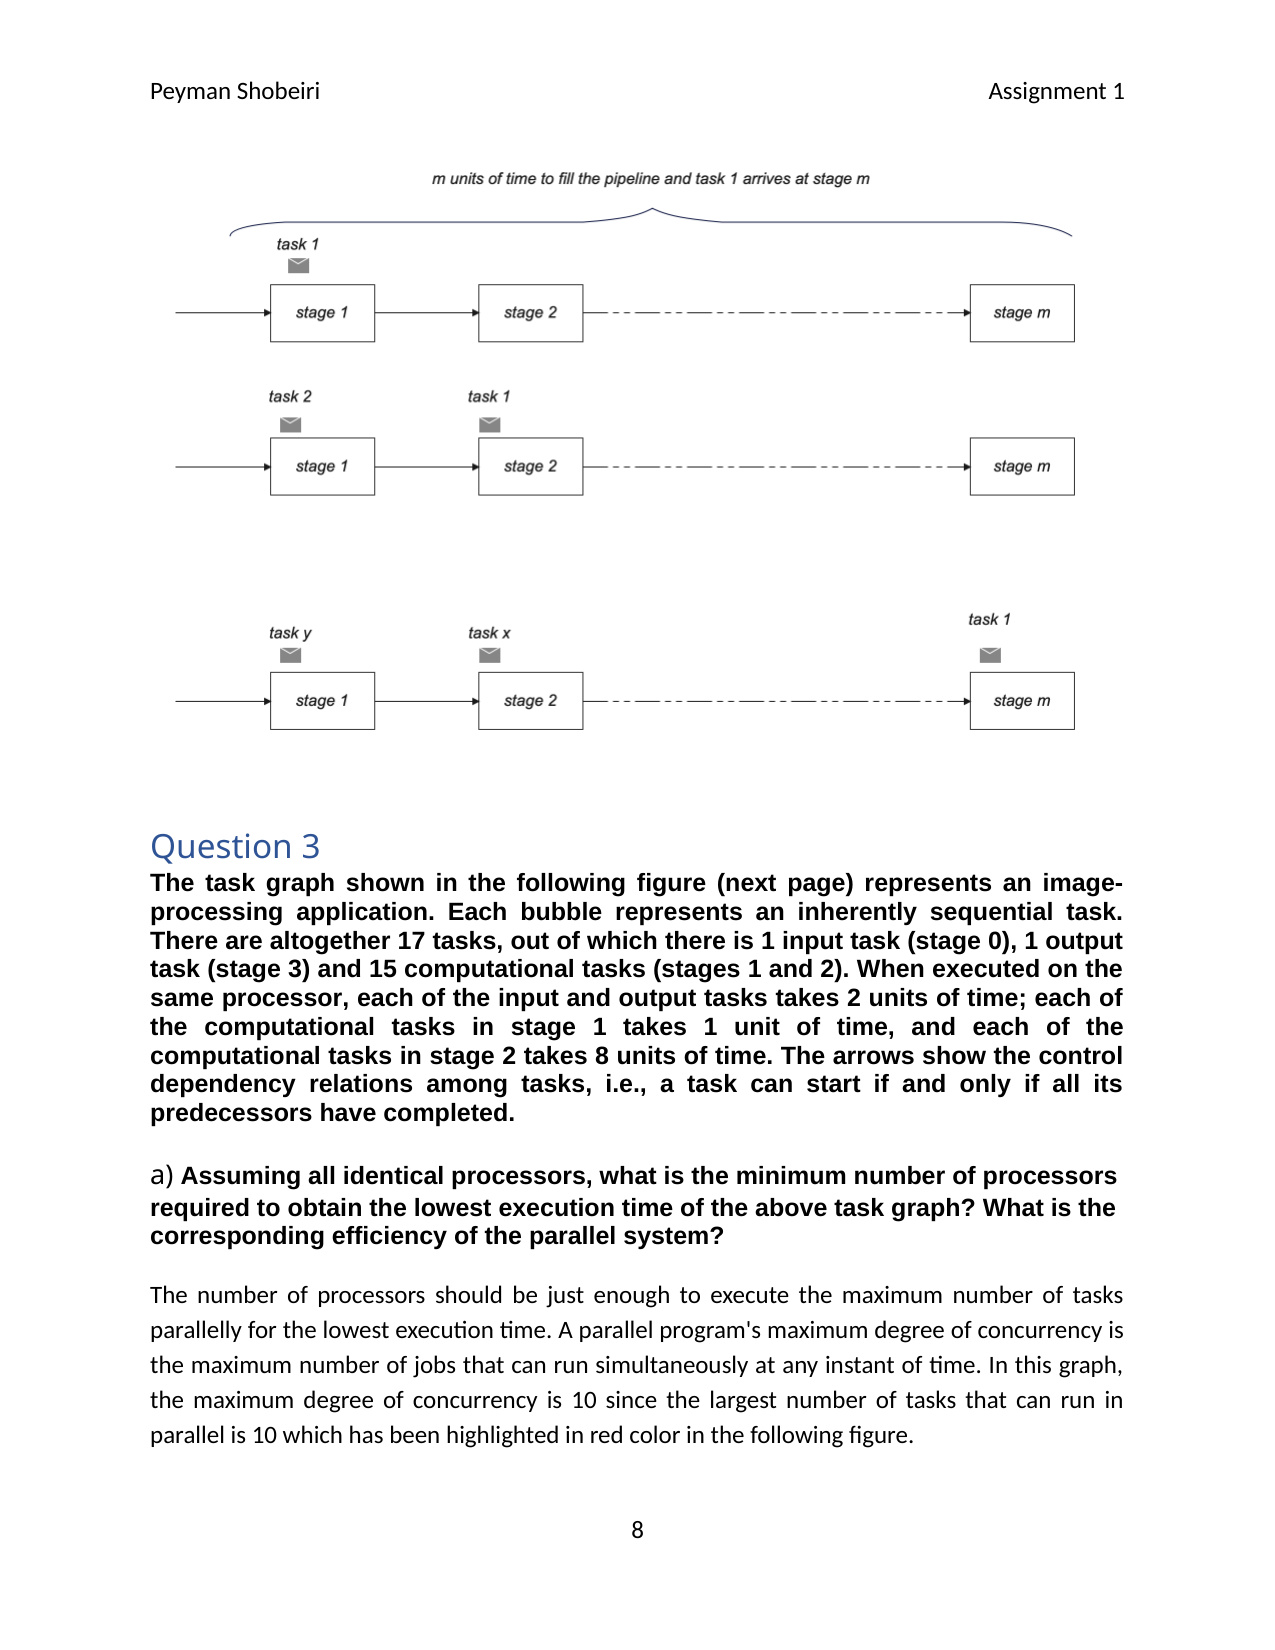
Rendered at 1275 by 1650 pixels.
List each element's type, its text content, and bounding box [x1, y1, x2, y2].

subtitle Question 3 [150, 823, 1125, 868]
picture [150, 150, 1125, 769]
text The number of processors should be just enough to execute the maximum number of tasks parallelly for the lowest execution time. A parallel program's maximum degree of concurrency is the maximum number of jobs that can run simultaneously at any instant of time. In this graph, the maximum degree of concurrency is 10 since the largest number of tasks that can run in parallel is 10 which has been highlighted in red color in the following figure. [150, 1279, 1125, 1449]
text a) Assuming all identical processors, what is the minimum number of processors required to obtain the lowest execution time of the above task graph? What is the corresponding efficiency of the parallel system? [150, 1156, 1125, 1250]
text The task graph shown in the following figure (next page) represents an image- processing application. Each bubble represents an inherently sequential task. There are altogether 17 tasks, out of which there is 1 input task (stage 0), 1 output task (stage 3) and 15 computational tasks (stages 1 and 2). When executed on the same processor, each of the input and output tasks takes 2 units of time; each of the computational tasks in stage 1 takes 1 unit of time, and each of the computational tasks in stage 2 takes 8 units of time. The arrows show the control dependency relations among tasks, i.e., a task can start if and only if all its predecessors have completed. [150, 868, 1125, 1127]
